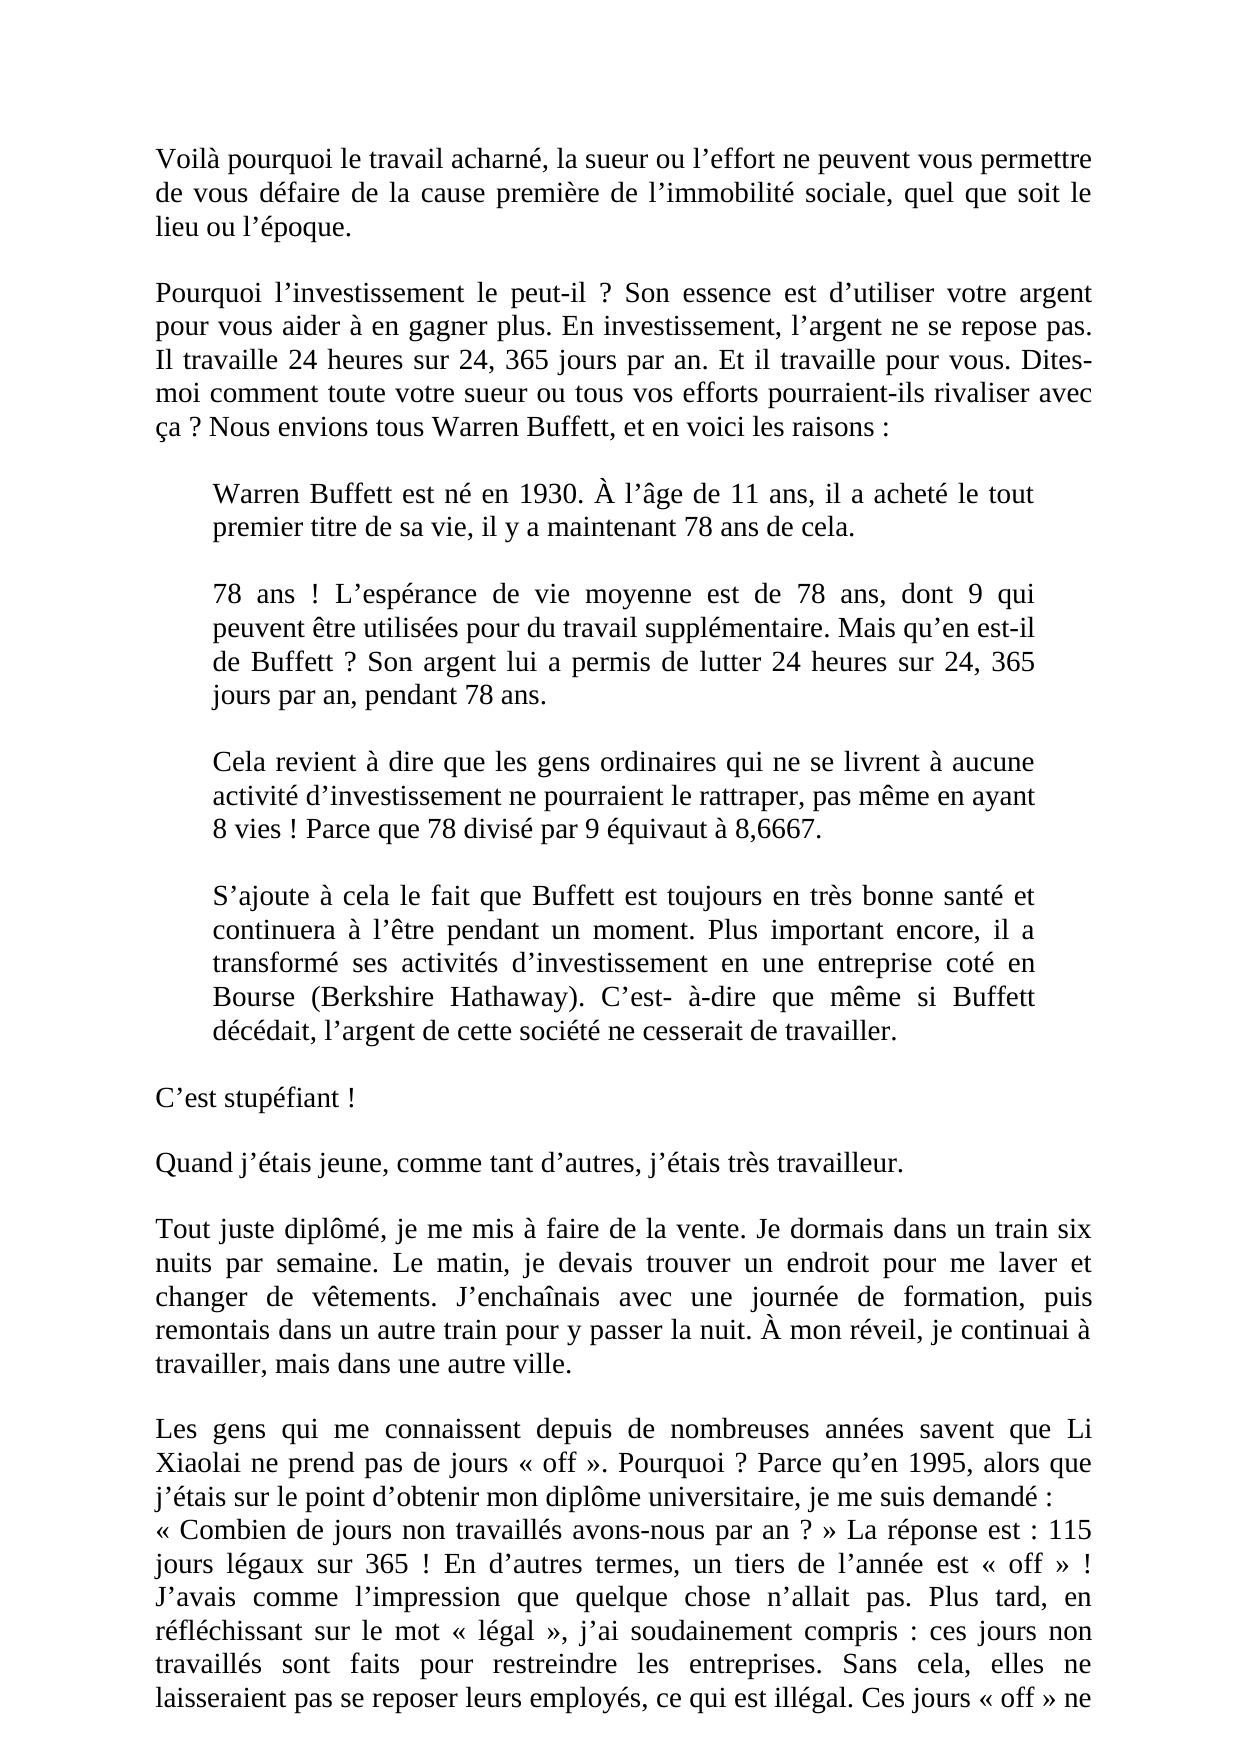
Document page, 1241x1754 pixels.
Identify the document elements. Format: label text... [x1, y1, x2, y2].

text 78 ans ! L’espérance de vie moyenne est de 78 ans, dont 9 qui peuvent être utilisées pour du travail supplémentaire. Mais qu’en est-il de Buffett ? Son argent lui a permis de lutter 24 heures sur 24, 365 jours par an, pendant 78 ans. [212, 577, 1036, 711]
text C’est stupéfiant ! [155, 1080, 1093, 1113]
text Warren Buffett est né en 1930. À l’âge de 11 ans, il a acheté le tout premier titre de sa vie, il y a maintenant 78 ans de cela. [212, 476, 1036, 543]
text Cela revient à dire que les gens ordinaires qui ne se livrent à aucune activité d’investissement ne pourraient le rattraper, pas même en ayant 8 vies ! Parce que 78 divisé par 9 équivaut à 8,6667. [212, 744, 1036, 845]
text Voilà pourquoi le travail acharné, la sueur ou l’effort ne peuvent vous permettre de vous défaire de la cause première de l’immobilité sociale, quel que soit le lieu ou l’époque. [155, 142, 1093, 242]
text S’ajoute à cela le fait que Buffett est toujours en très bonne santé et continuera à l’être pendant un moment. Plus important encore, il a transformé ses activités d’investissement en une entreprise coté en Bourse (Berkshire Hathaway). C’est- à-dire que même si Buffett décédait, l’argent de cette société ne cesserait de travailler. [212, 878, 1036, 1046]
text Tout juste diplômé, je me mis à faire de la vente. Je dormais dans un train six nuits par semaine. Le matin, je devais trouver un endroit pour me laver et changer de vêtements. J’enchaînais avec une journée de formation, puis remontais dans un autre train pour y passer la nuit. À mon réveil, je continuai à travailler, mais dans une autre ville. [155, 1212, 1093, 1379]
text Pourquoi l’investissement le peut-il ? Son essence est d’utiliser votre argent pour vous aider à en gagner plus. En investissement, l’argent ne se repose pas. Il travaille 24 heures sur 24, 365 jours par an. Et il travaille pour vous. Dites-moi comment toute votre sueur ou tous vos efforts pourraient-ils rivaliser avec ça ? Nous envions tous Warren Buffett, et en voici les raisons : [155, 275, 1093, 442]
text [155, 1512, 1093, 1713]
text Quand j’étais jeune, comme tant d’autres, j’étais très travailleur. [155, 1146, 1093, 1179]
text Les gens qui me connaissent depuis de nombreuses années savent que Li Xiaolai ne prend pas de jours « off ». Pourquoi ? Parce qu’en 1995, alors que j’étais sur le point d’obtenir mon diplôme universitaire, je me suis demandé : [155, 1412, 1093, 1512]
